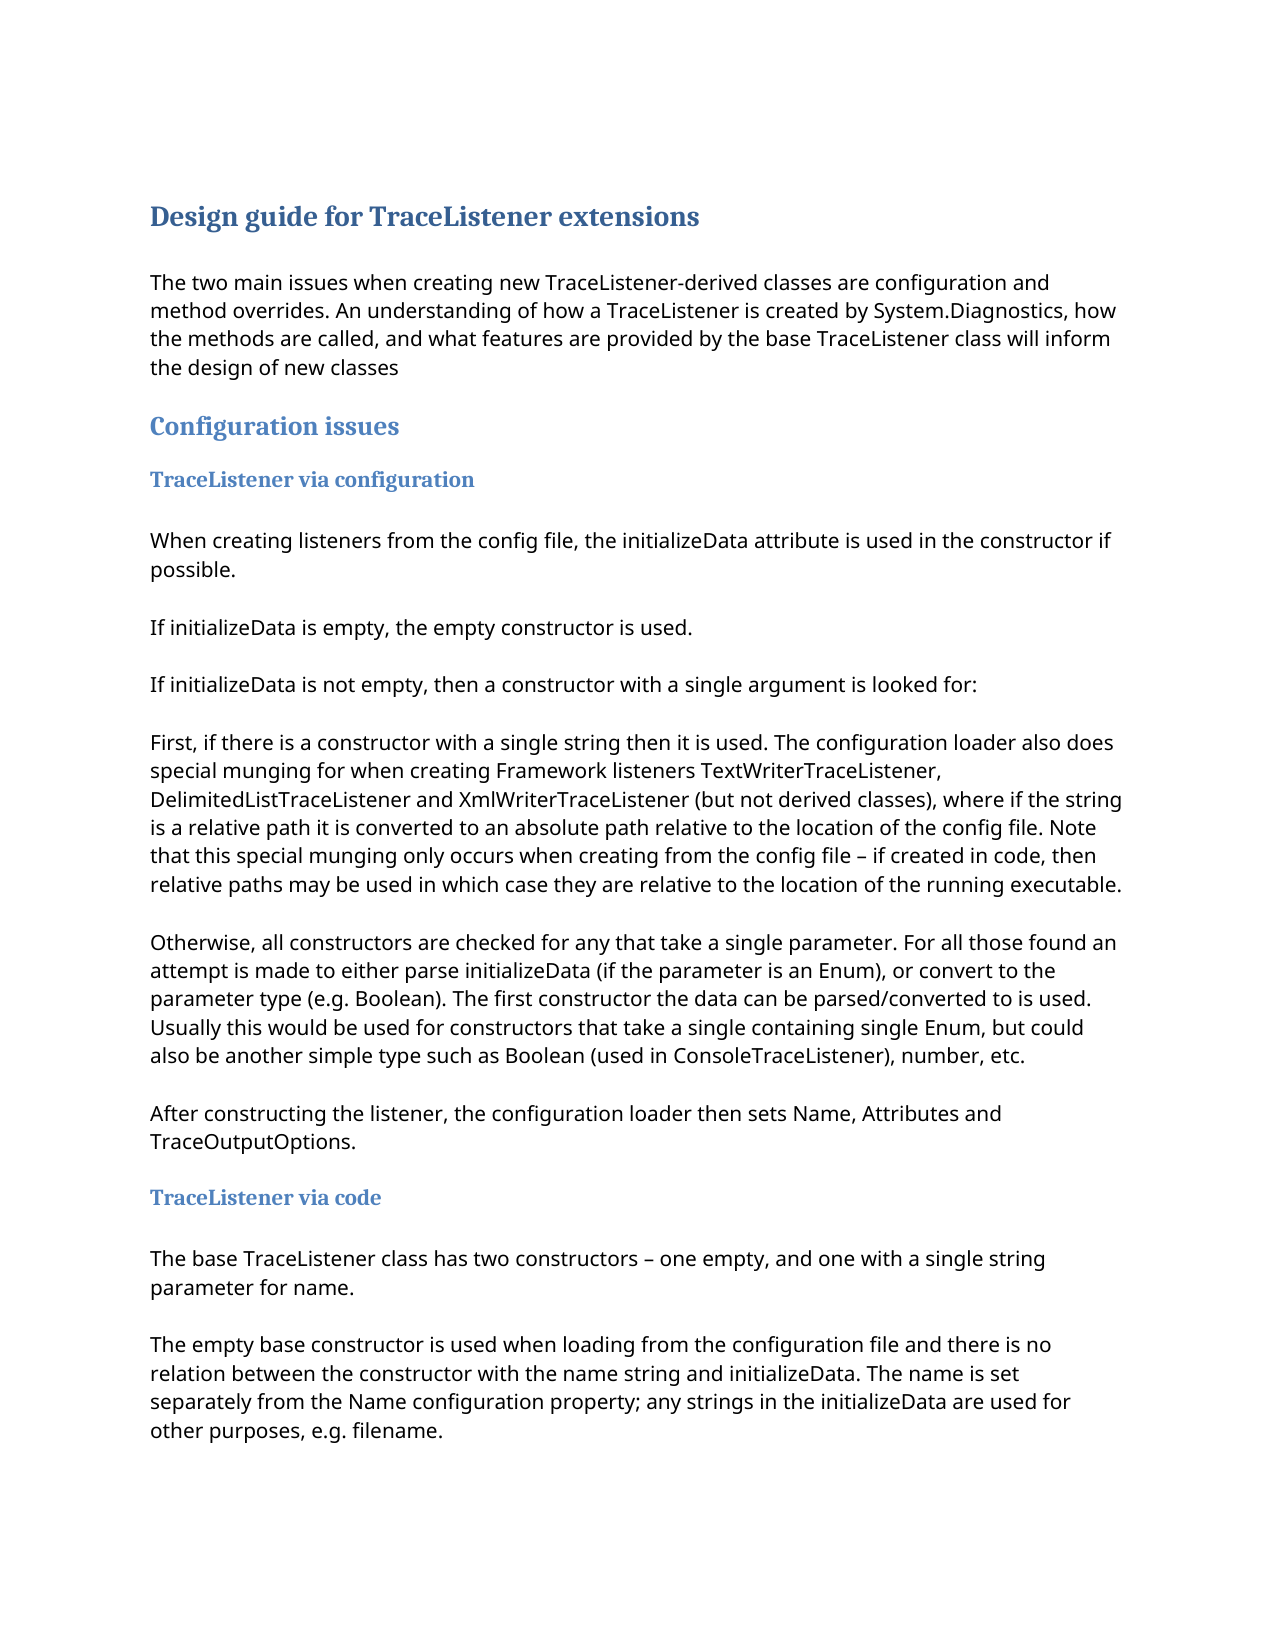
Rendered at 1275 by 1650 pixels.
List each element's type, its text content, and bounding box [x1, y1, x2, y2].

text The base TraceListener class has two constructors – one empty, and one with a single string parameter for name. [150, 1244, 1125, 1301]
text After constructing the listener, the configuration loader then sets Name, Attributes and TraceOutputOptions. [150, 1099, 1125, 1156]
text If initializeData is empty, the empty constructor is used. [150, 613, 1125, 641]
subtitle TraceListener via code [150, 1185, 1125, 1211]
text First, if there is a constructor with a single string then it is used. The configuration loader also does special munging for when creating Framework listeners TextWriterTraceListener, DelimitedListTraceListener and XmlWriterTraceListener (but not derived classes), where if the string is a relative path it is converted to an absolute path relative to the location of the config file. Note that this special munging only occurs when creating from the config file – if created in code, then relative paths may be used in which case they are relative to the location of the running executable. [150, 728, 1125, 898]
subtitle Configuration issues [150, 411, 1125, 442]
text When creating listeners from the config file, the initializeData attribute is used in the constructor if possible. [150, 527, 1125, 583]
text The two main issues when creating new TraceListener-derived classes are configuration and method overrides. An understanding of how a TraceListener is created by System.Diagnostics, how the methods are called, and what features are provided by the base TraceListener class will inform the design of new classes [150, 268, 1125, 381]
subtitle Design guide for TraceListener extensions [150, 200, 1125, 233]
text If initializeData is not empty, then a constructor with a single argument is looked for: [150, 670, 1125, 699]
text Otherwise, all constructors are checked for any that take a single parameter. For all those found an attempt is made to either parse initializeData (if the parameter is an Enum), or convert to the parameter type (e.g. Boolean). The first constructor the data can be parsed/converted to is used. Usually this would be used for constructors that take a single containing single Enum, but could also be another simple type such as Boolean (used in ConsoleTraceListener), number, etc. [150, 928, 1125, 1070]
text The empty base constructor is used when loading from the configuration file and there is no relation between the constructor with the name string and initializeData. The name is set separately from the Name configuration property; any strings in the initializeData are used for other purposes, e.g. filename. [150, 1330, 1125, 1444]
subtitle TraceListener via configuration [150, 467, 1125, 493]
